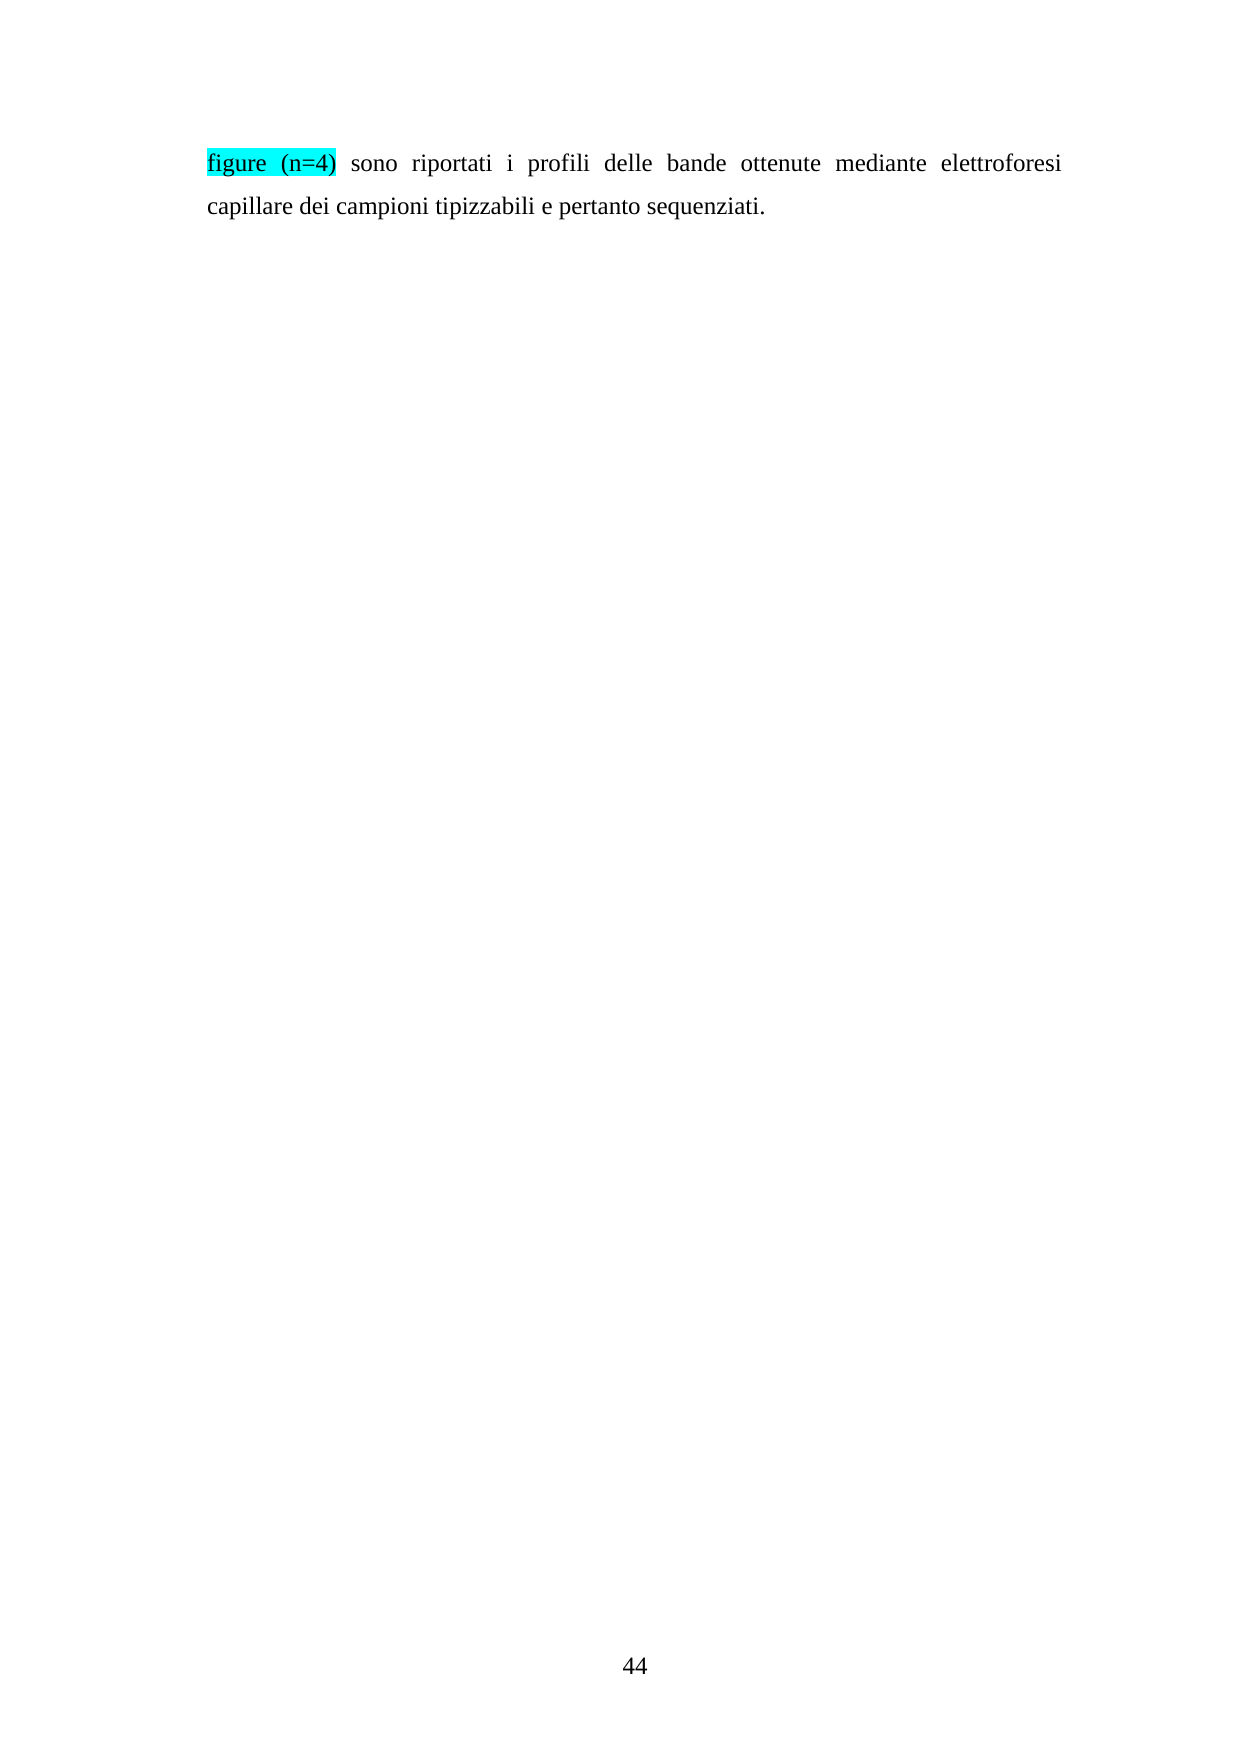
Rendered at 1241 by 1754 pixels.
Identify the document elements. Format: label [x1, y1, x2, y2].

text [207, 148, 1063, 219]
